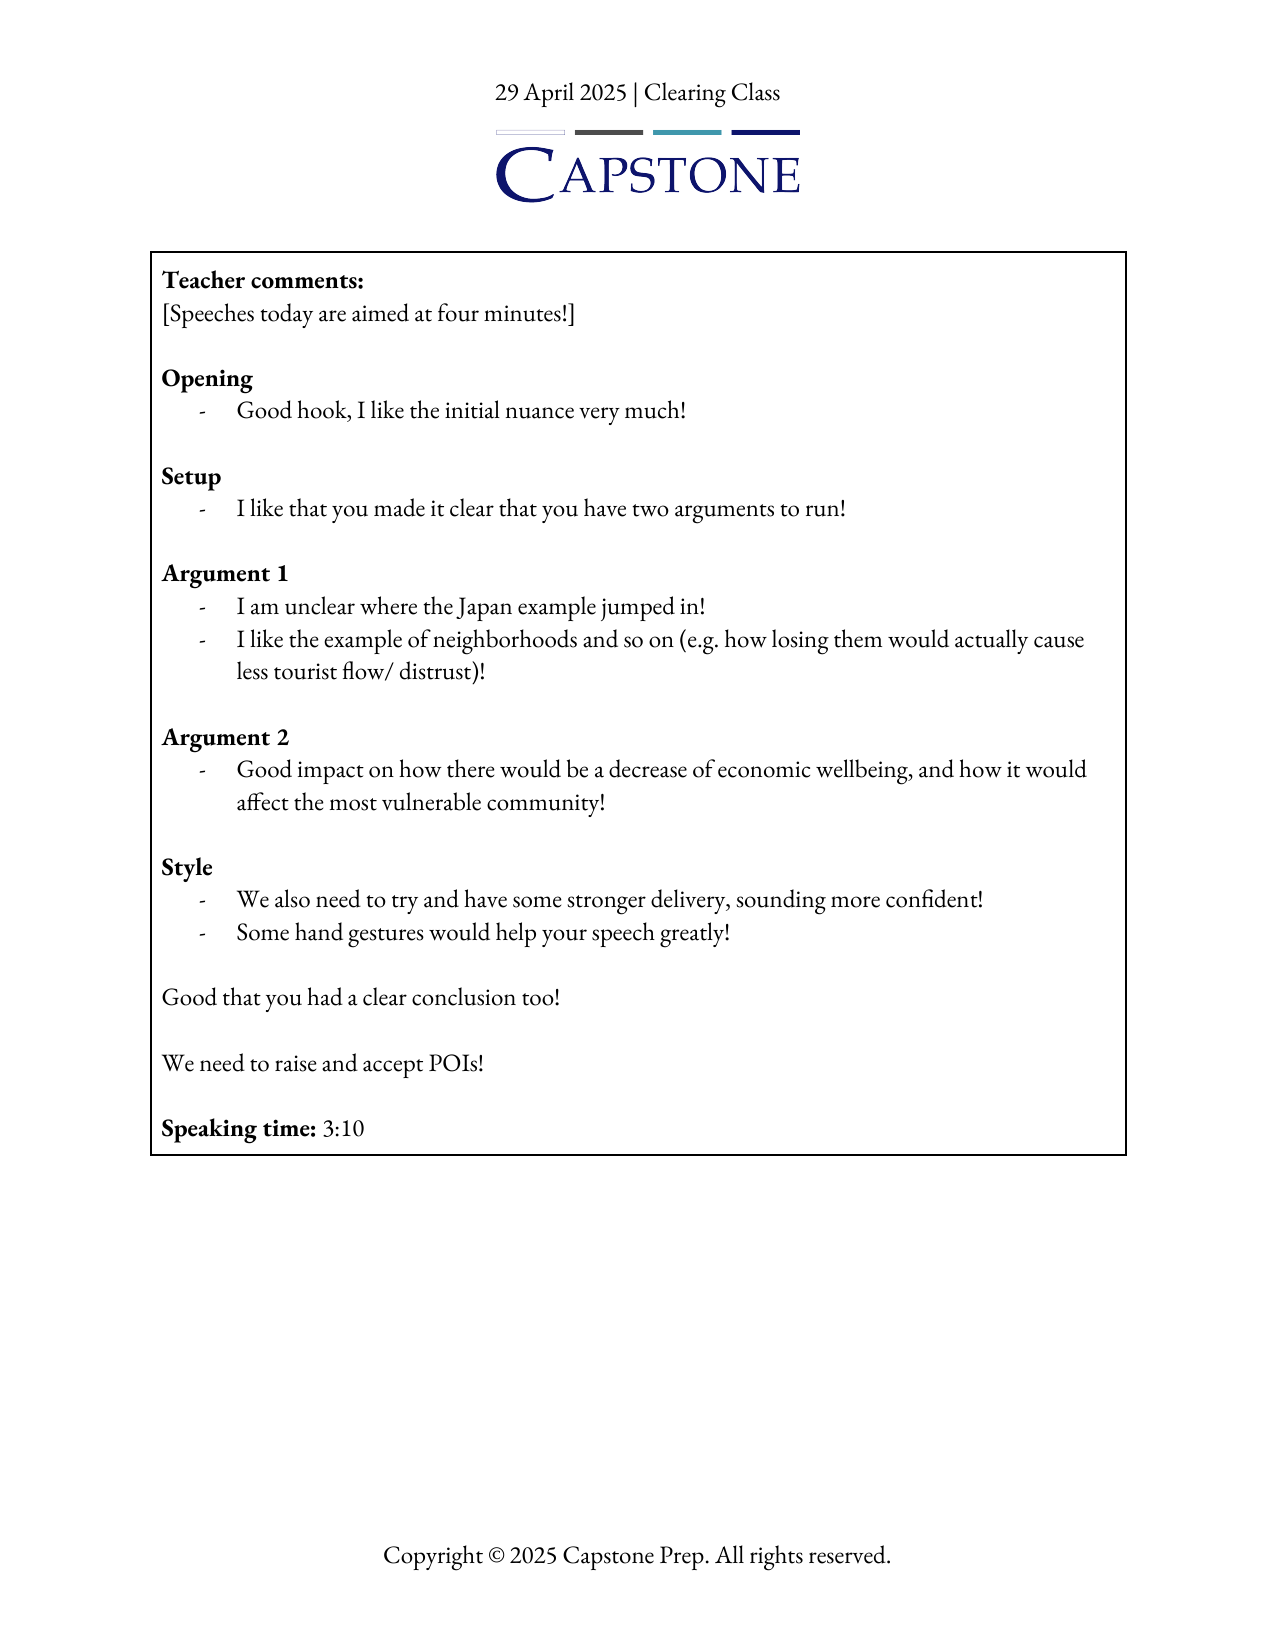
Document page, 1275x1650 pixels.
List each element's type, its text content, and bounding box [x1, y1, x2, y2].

table_header Teacher comments: [Speeches today are aimed at four minutes!] Opening Good hook, I like the initial nuance very much! Setup I like that you made it clear that you have two arguments to run! Argument 1 I am unclear where the Japan example jumped in! I like the example of neighborhoods and so on (e.g. how losing them would actually cause less tourist flow/ distrust)! Argument 2 Good impact on how there would be a decrease of economic wellbeing, and how it would affect the most vulnerable community! Style We also need to try and have some stronger delivery, sounding more confident! Some hand gestures would help your speech greatly! Good that you had a clear conclusion too! We need to raise and accept POIs! Speaking time: 3:10 [152, 253, 1125, 1154]
picture [488, 121, 809, 209]
